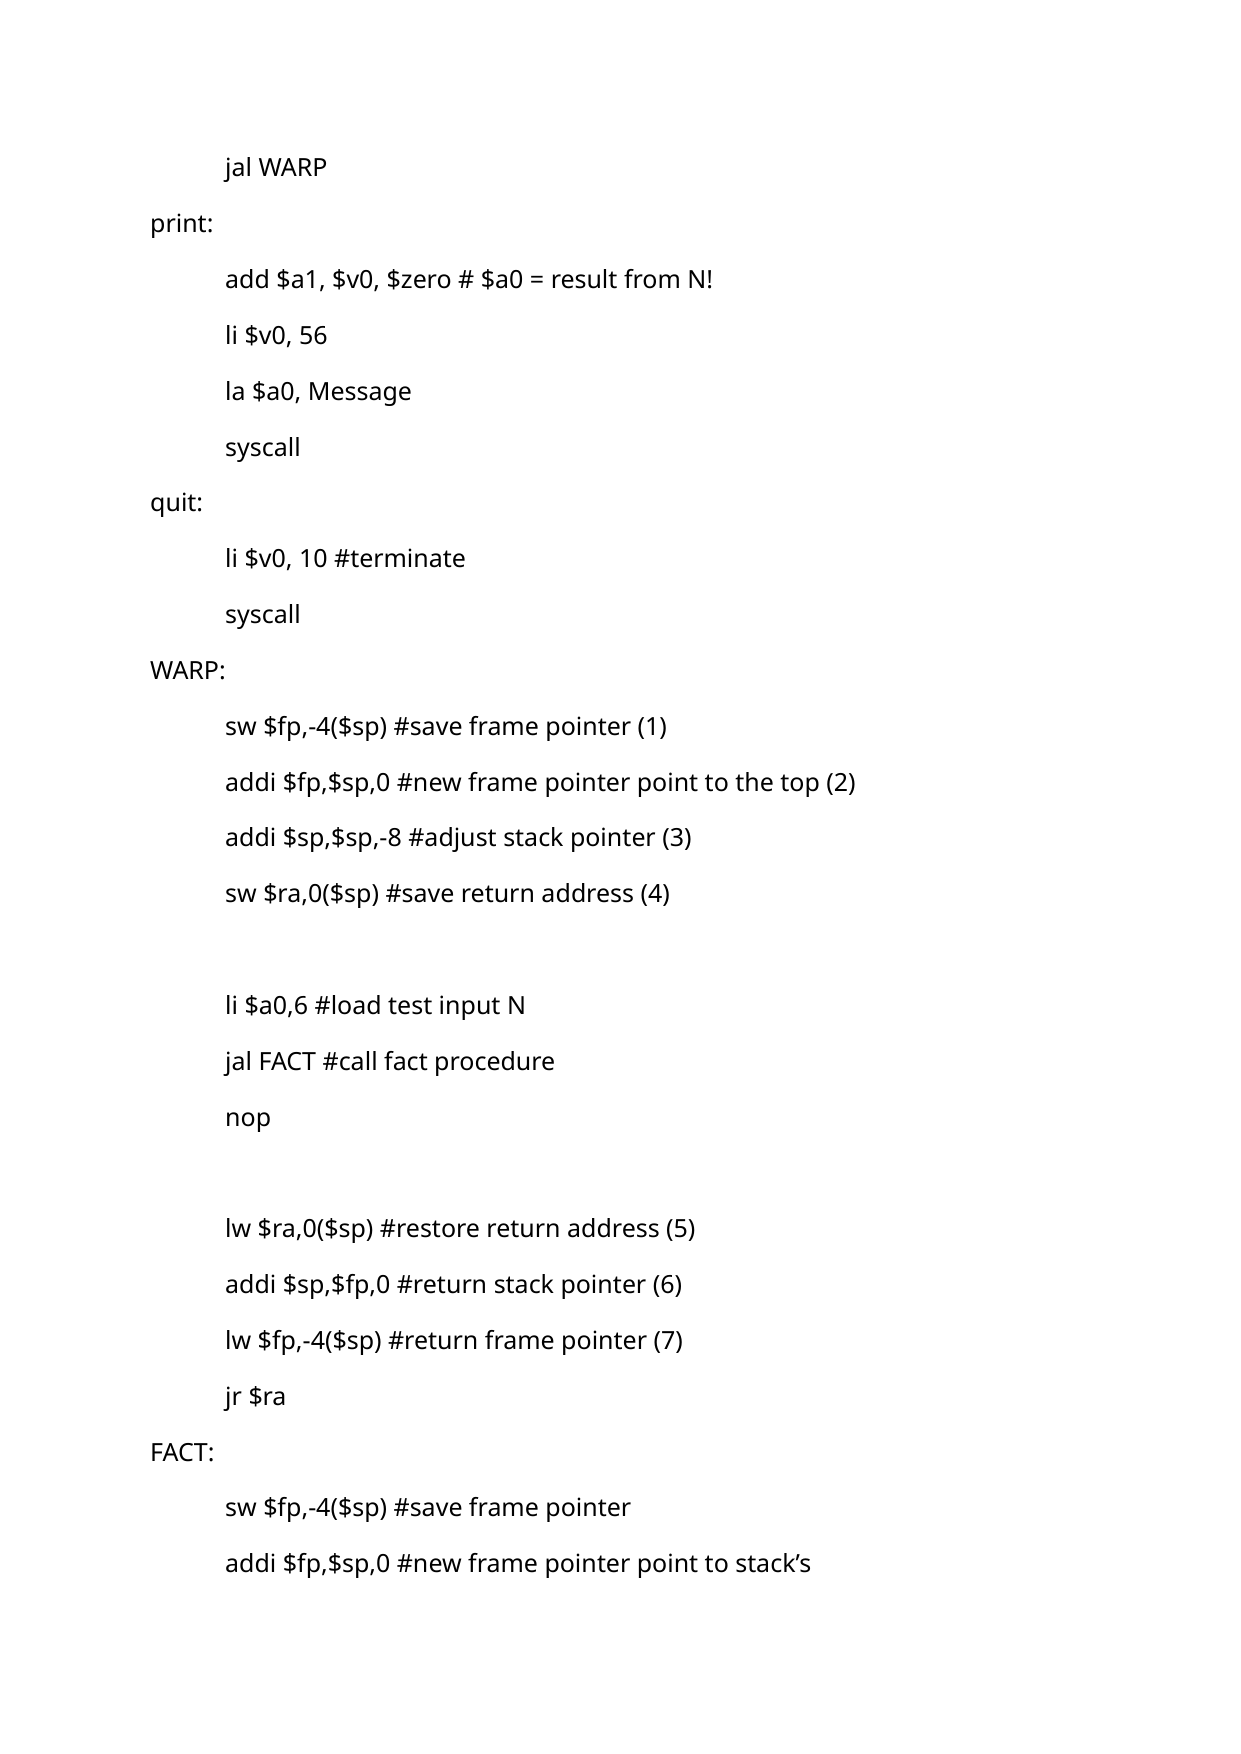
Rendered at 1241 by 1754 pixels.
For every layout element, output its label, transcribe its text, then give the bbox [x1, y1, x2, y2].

text jal FACT #call fact procedure [150, 1043, 1090, 1077]
text li $v0, 56 [150, 317, 1090, 352]
text li $a0,6 #load test input N [150, 987, 1090, 1022]
text print: [150, 206, 1090, 240]
text add $a1, $v0, $zero # $a0 = result from N! [150, 262, 1090, 296]
text syscall [150, 597, 1090, 631]
text quit: [150, 485, 1090, 519]
text nop [150, 1099, 1090, 1133]
text jr $ra [150, 1378, 1090, 1412]
text addi $fp,$sp,0 #new frame pointer point to stack’s [150, 1546, 1090, 1580]
text syscall [150, 429, 1090, 463]
text la $a0, Message [150, 373, 1090, 407]
text addi $sp,$sp,-8 #adjust stack pointer (3) [150, 820, 1090, 854]
text lw $fp,-4($sp) #return frame pointer (7) [150, 1322, 1090, 1357]
text jal WARP [150, 150, 1090, 184]
text FACT: [150, 1434, 1090, 1468]
text sw $fp,-4($sp) #save frame pointer [150, 1490, 1090, 1524]
text sw $ra,0($sp) #save return address (4) [150, 876, 1090, 910]
text lw $ra,0($sp) #restore return address (5) [150, 1211, 1090, 1245]
text addi $sp,$fp,0 #return stack pointer (6) [150, 1267, 1090, 1301]
text addi $fp,$sp,0 #new frame pointer point to the top (2) [150, 764, 1090, 798]
text WARP: [150, 652, 1090, 687]
text sw $fp,-4($sp) #save frame pointer (1) [150, 708, 1090, 742]
text li $v0, 10 #terminate [150, 541, 1090, 575]
